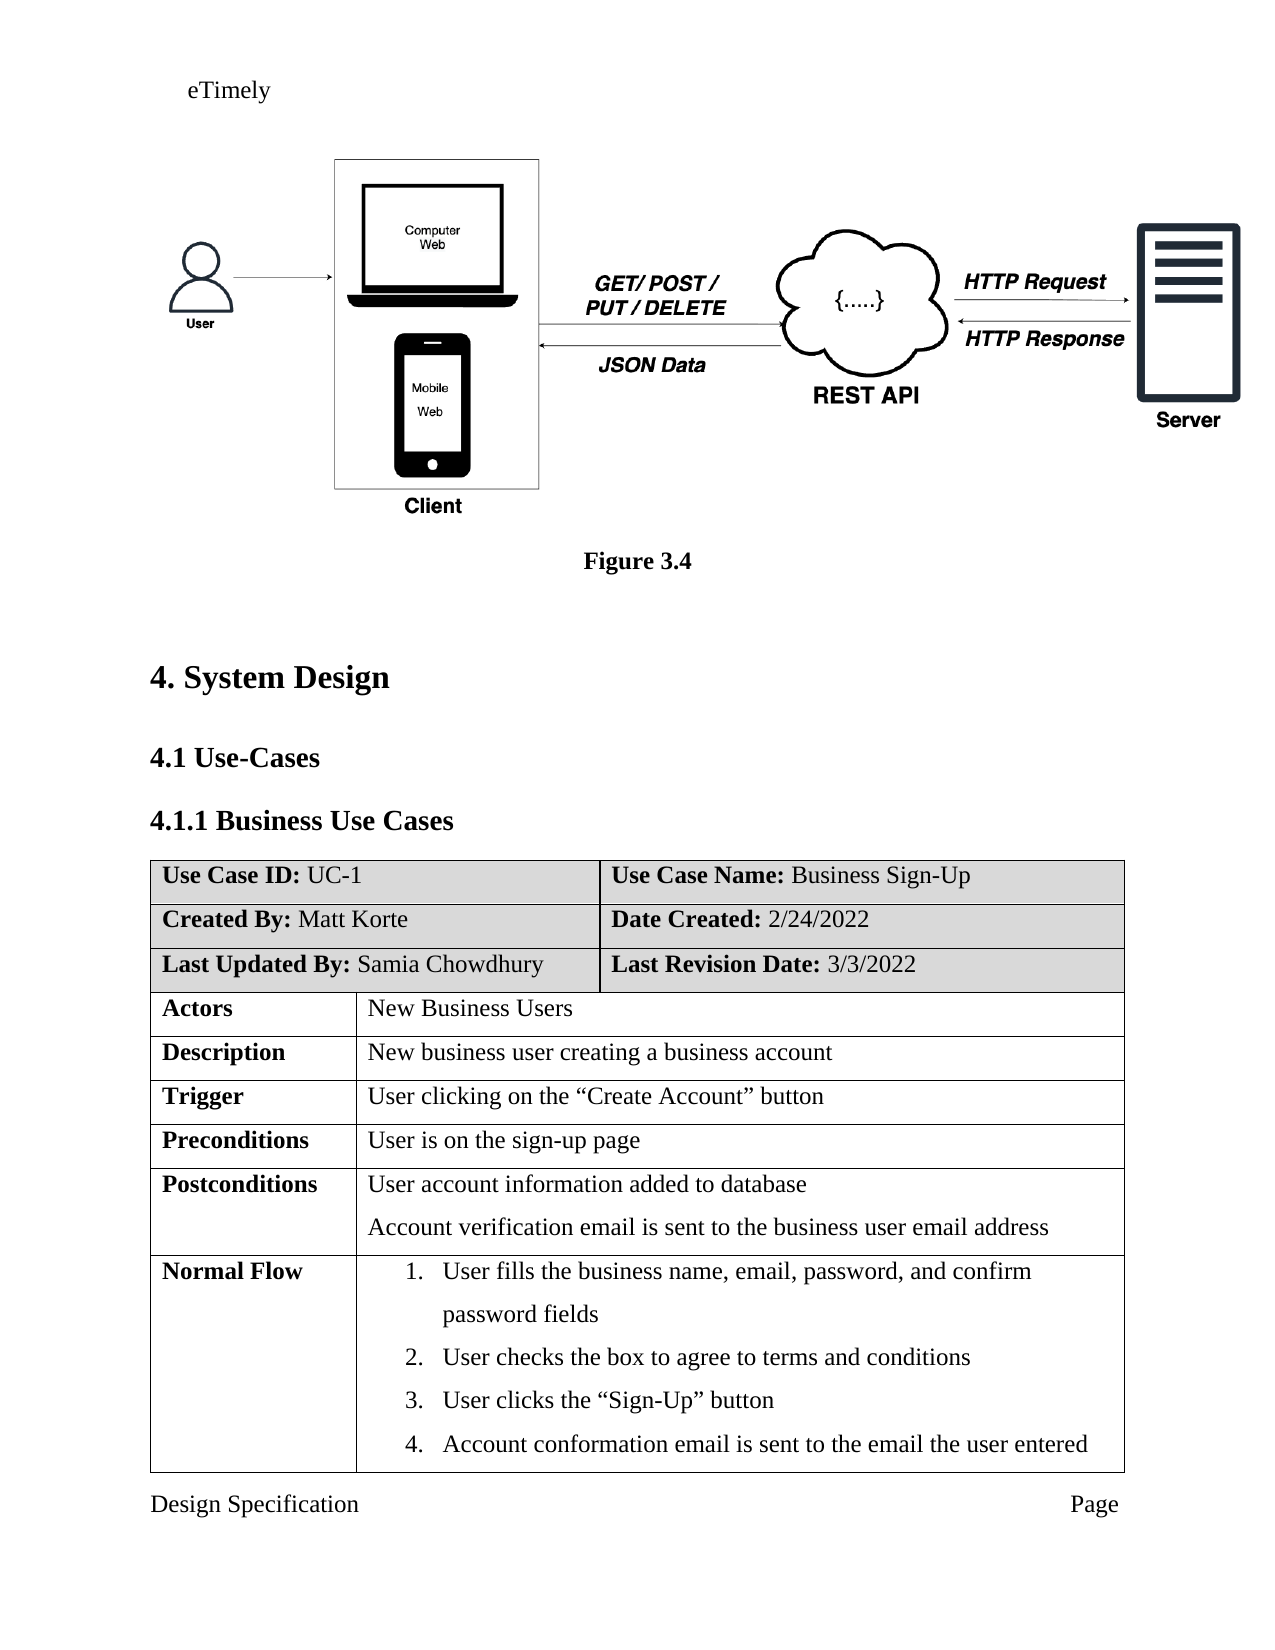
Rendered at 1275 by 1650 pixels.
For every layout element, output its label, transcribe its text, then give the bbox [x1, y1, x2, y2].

table_cell Preconditions [151, 1125, 356, 1168]
table_cell Last Revision Date: 3/3/2022 [601, 949, 1124, 992]
table_cell Trigger [151, 1081, 356, 1124]
picture [150, 150, 1248, 532]
table_header Use Case ID: UC-1 [151, 861, 599, 903]
table_cell Actors [151, 993, 356, 1036]
table_cell Last Updated By: Samia Chowdhury [151, 949, 599, 992]
table_header Use Case Name: Business Sign-Up [601, 861, 1124, 903]
subtitle 4.1.1 Business Use Cases [150, 803, 1125, 836]
text Figure 3.4 [150, 546, 1125, 575]
table_cell Normal Flow [151, 1256, 356, 1472]
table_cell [357, 1256, 1124, 1472]
table_cell User is on the sign-up page [357, 1125, 1124, 1168]
table_cell User clicking on the “Create Account” button [357, 1081, 1124, 1124]
table_cell Date Created: 2/24/2022 [601, 905, 1124, 948]
table_cell New business user creating a business account [357, 1037, 1124, 1080]
table_cell User account information added to database Account verification email is sent to the business user email address [357, 1169, 1124, 1255]
table_cell New Business Users [357, 993, 1124, 1036]
subtitle 4. System Design [150, 658, 1125, 696]
table_cell Description [151, 1037, 356, 1080]
subtitle 4.1 Use-Cases [150, 740, 1125, 774]
table_cell Postconditions [151, 1169, 356, 1255]
table_cell Created By: Matt Korte [151, 905, 599, 948]
